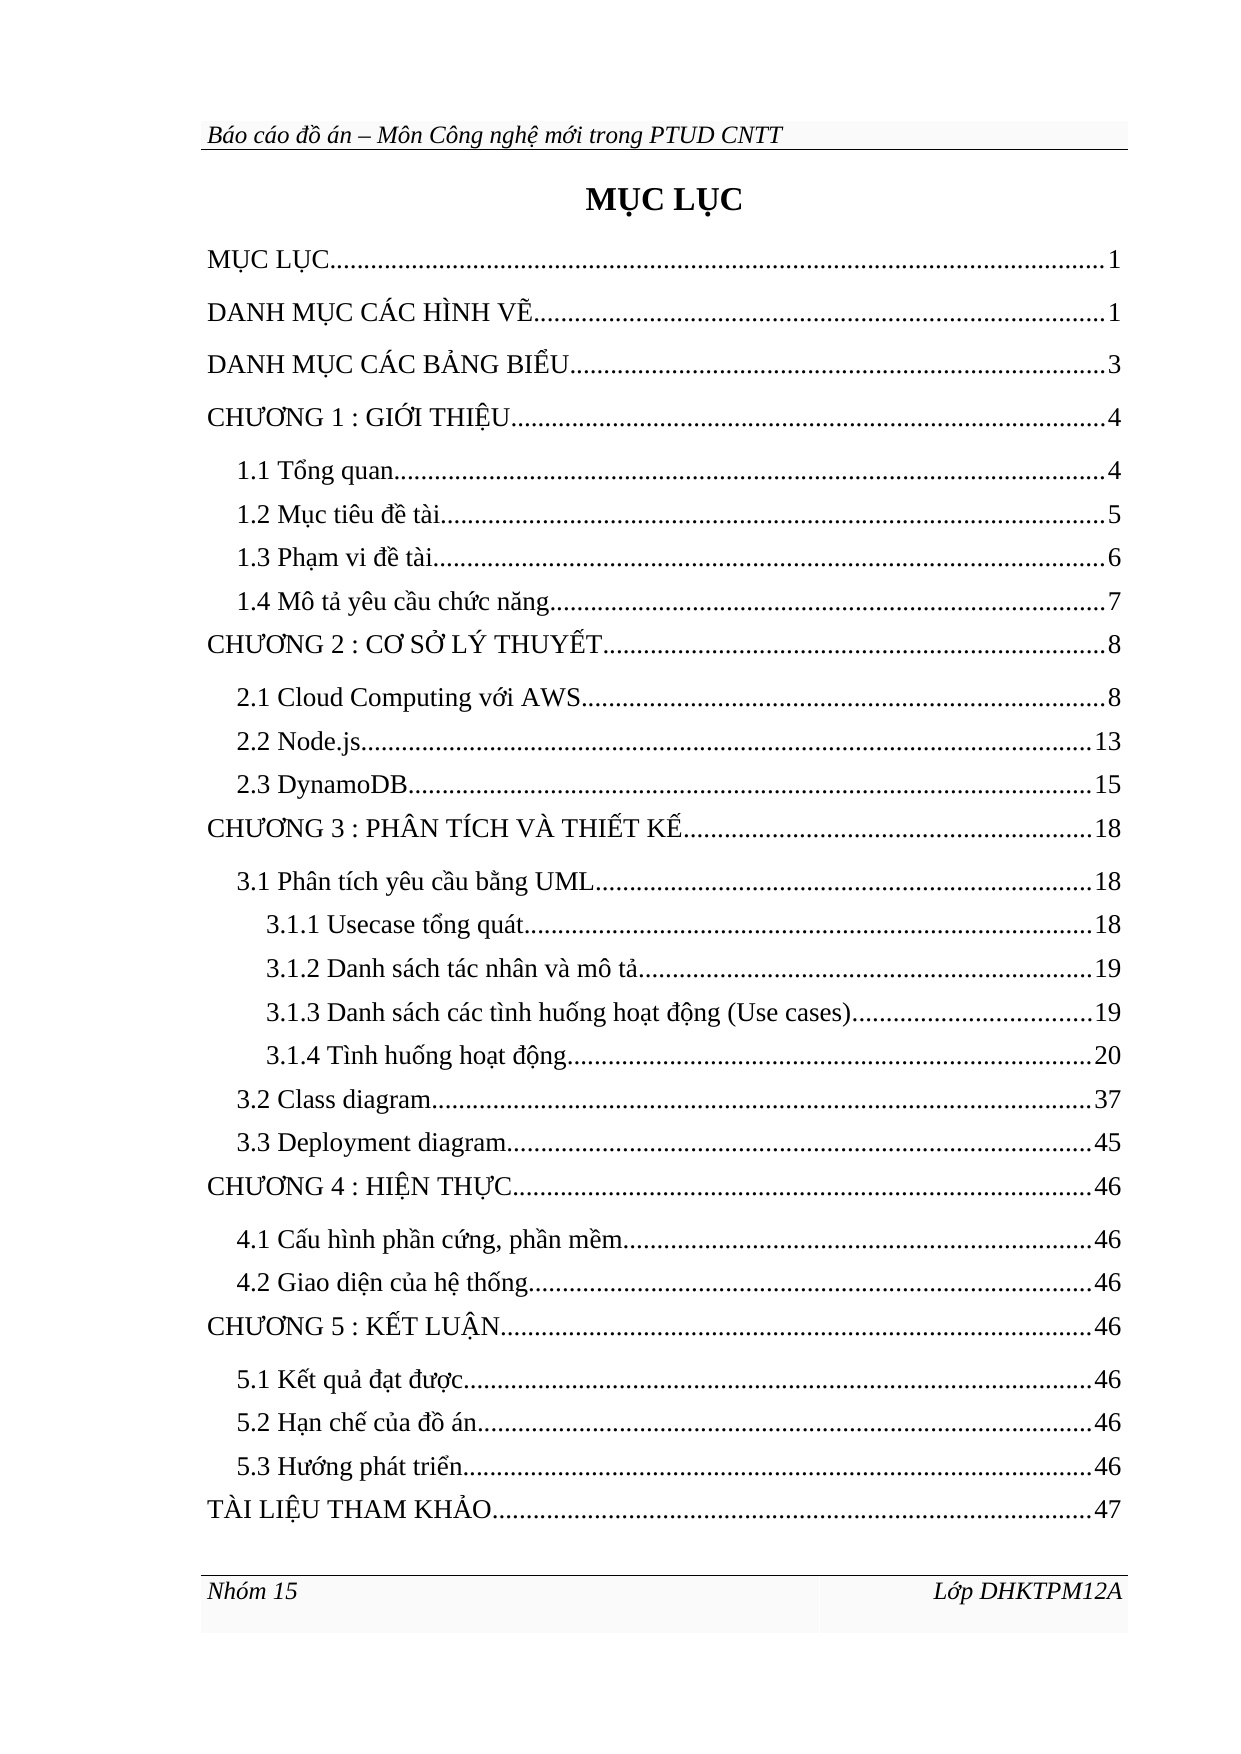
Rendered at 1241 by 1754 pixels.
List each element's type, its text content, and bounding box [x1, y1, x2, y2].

text 3.1.3 Danh sách các tình huống hoạt động (Use cases) 19 [266, 996, 1122, 1027]
text 2.2 Node.js 13 [236, 725, 1122, 756]
text 2.1 Cloud Computing với AWS 8 [236, 682, 1122, 713]
text 4.1 Cấu hình phần cứng, phần mềm 46 [236, 1223, 1122, 1254]
text 1.3 Phạm vi đề tài 6 [236, 542, 1122, 573]
text CHƯƠNG 5 : KẾT LUẬN 46 [207, 1310, 1122, 1341]
text TÀI LIỆU THAM KHẢO 47 [207, 1493, 1122, 1524]
text CHƯƠNG 3 : PHÂN TÍCH VÀ THIẾT KẾ 18 [207, 812, 1122, 843]
text 3.1.1 Usecase tổng quát 18 [266, 909, 1122, 940]
text 3.2 Class diagram 37 [236, 1083, 1122, 1114]
text 3.1 Phân tích yêu cầu bằng UML 18 [236, 865, 1122, 896]
text 5.1 Kết quả đạt được 46 [236, 1363, 1122, 1394]
text 3.3 Deployment diagram 45 [236, 1126, 1122, 1157]
text DANH MỤC CÁC BẢNG BIỂU 3 [207, 349, 1122, 380]
text 1.1 Tổng quan 4 [236, 454, 1122, 486]
text 4.2 Giao diện của hệ thống 46 [236, 1266, 1122, 1297]
text DANH MỤC CÁC HÌNH VẼ 1 [207, 296, 1122, 327]
text 3.1.4 Tình huống hoạt động 20 [266, 1039, 1122, 1070]
text CHƯƠNG 4 : HIỆN THỰC 46 [207, 1170, 1122, 1201]
text 3.1.2 Danh sách tác nhân và mô tả 19 [266, 952, 1122, 983]
text CHƯƠNG 1 : GIỚI THIỆU 4 [207, 402, 1122, 433]
text CHƯƠNG 2 : CƠ SỞ LÝ THUYẾT 8 [207, 629, 1122, 660]
text 1.2 Mục tiêu đề tài 5 [236, 498, 1122, 529]
text 5.3 Hướng phát triển 46 [236, 1450, 1122, 1481]
text 5.2 Hạn chế của đồ án 46 [236, 1406, 1122, 1437]
text 1.4 Mô tả yêu cầu chức năng 7 [236, 585, 1122, 616]
subtitle MỤC LỤC [207, 179, 1122, 217]
text 2.3 DynamoDB 15 [236, 769, 1122, 800]
text MỤC LỤC 1 [207, 243, 1122, 274]
